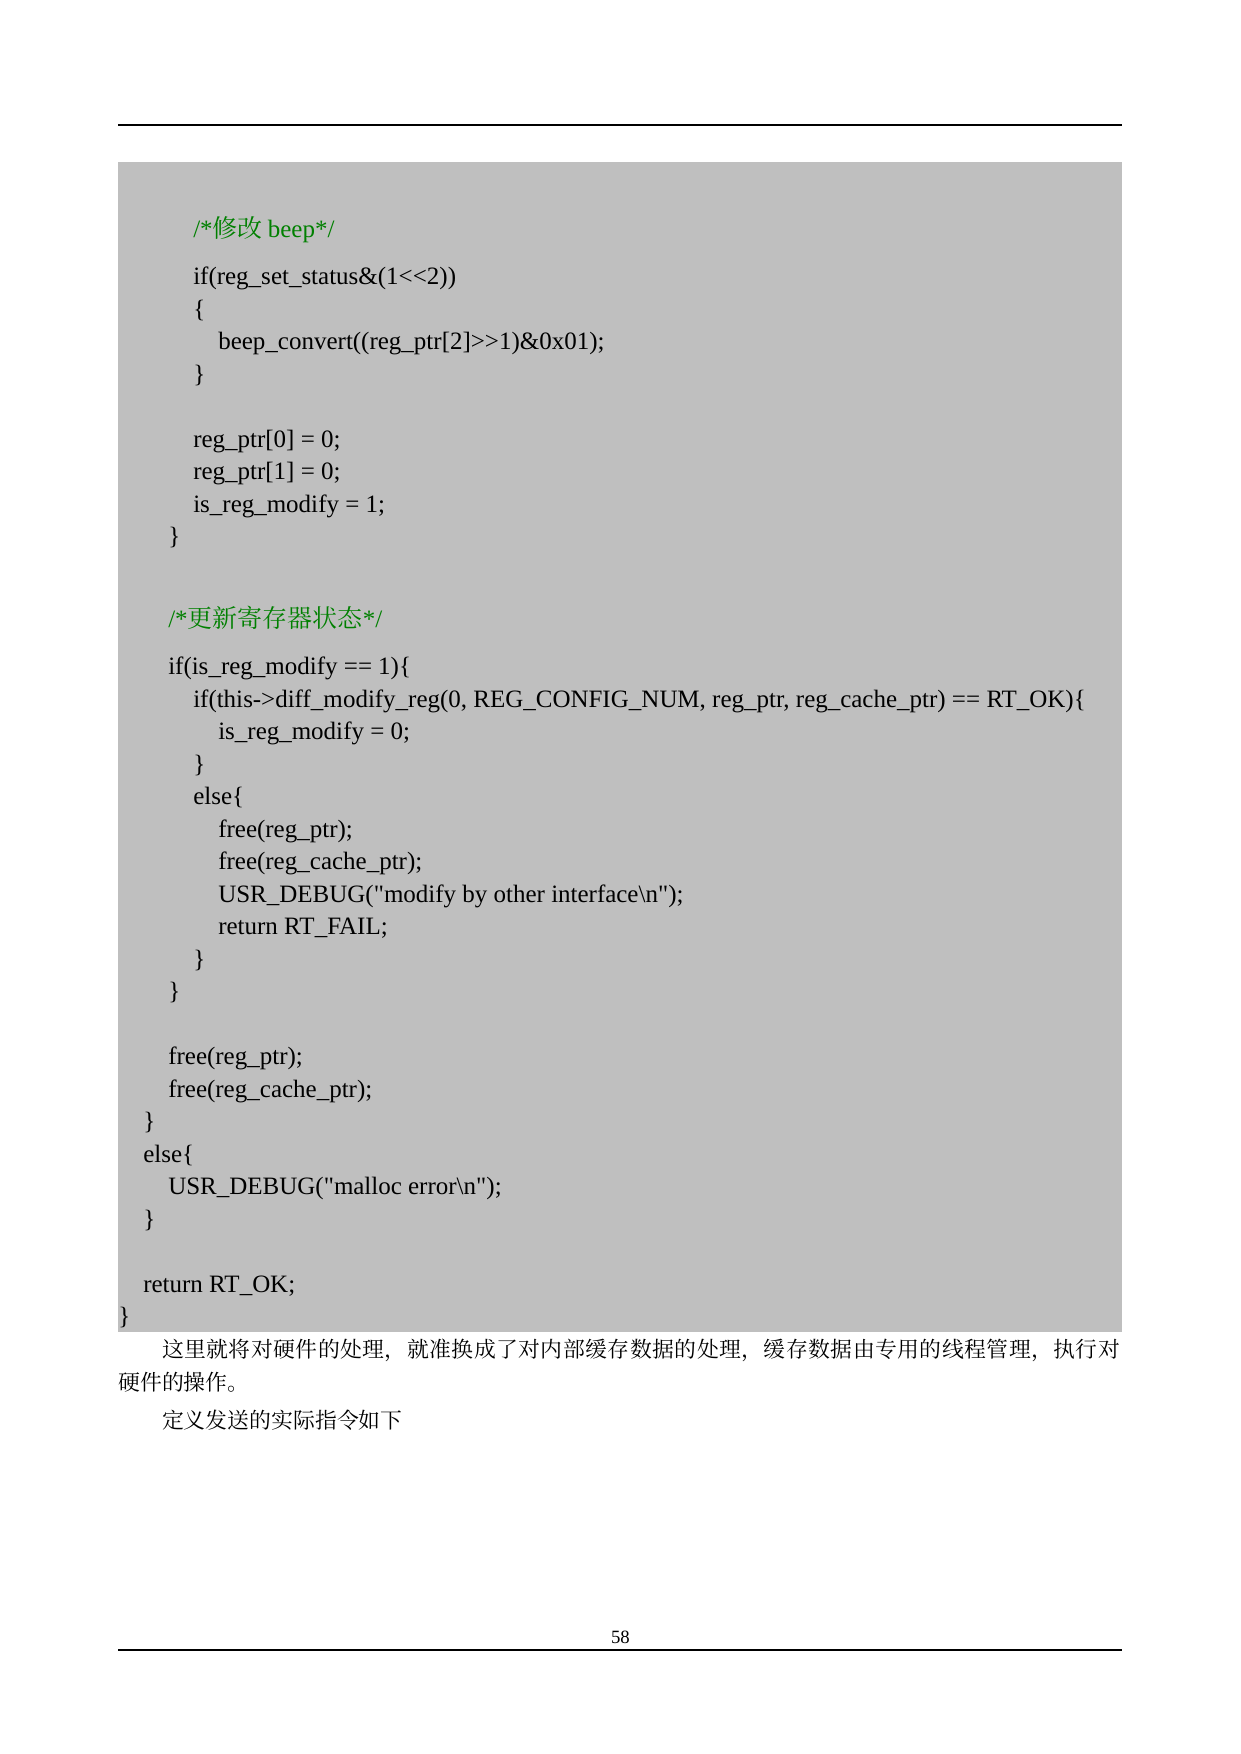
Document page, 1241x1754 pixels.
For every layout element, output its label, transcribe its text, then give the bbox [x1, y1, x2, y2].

text beep_convert((reg_ptr[2]>>1)&0x01); [118, 324, 1122, 357]
text free(reg_cache_ptr); [118, 1072, 1122, 1104]
text free(reg_ptr); [118, 1039, 1122, 1072]
text reg_ptr[0] = 0; [118, 422, 1122, 454]
text if(is_reg_modify == 1){ [118, 649, 1122, 682]
text } [118, 747, 1122, 779]
text else{ [118, 779, 1122, 812]
text free(reg_ptr); [118, 812, 1122, 844]
text } [118, 942, 1122, 974]
text return RT_FAIL; [118, 909, 1122, 942]
text free(reg_cache_ptr); [118, 844, 1122, 877]
text } [118, 1202, 1122, 1234]
text reg_ptr[1] = 0; [118, 454, 1122, 487]
text /*更新寄存器状态*/ [118, 584, 1122, 649]
text } [118, 974, 1122, 1007]
text 这里就将对硬件的处理，就准换成了对内部缓存数据的处理，缓存数据由专用的线程管理，执行对硬件的操作。 [118, 1332, 1122, 1397]
text return RT_OK; [118, 1267, 1122, 1299]
text USR_DEBUG("malloc error\n"); [118, 1169, 1122, 1202]
text } [118, 1299, 1122, 1332]
text } [118, 357, 1122, 389]
text /*修改beep*/ [118, 194, 1122, 259]
text { [118, 292, 1122, 324]
text is_reg_modify = 1; [118, 487, 1122, 519]
text is_reg_modify = 0; [118, 714, 1122, 747]
text else{ [118, 1137, 1122, 1169]
text if(reg_set_status&(1<<2)) [118, 259, 1122, 292]
text } [118, 519, 1122, 552]
text 定义发送的实际指令如下 [118, 1403, 1122, 1436]
text if(this->diff_modify_reg(0, REG_CONFIG_NUM, reg_ptr, reg_cache_ptr) == RT_OK){ [118, 682, 1122, 714]
text } [118, 1104, 1122, 1137]
text USR_DEBUG("modify by other interface\n"); [118, 877, 1122, 909]
